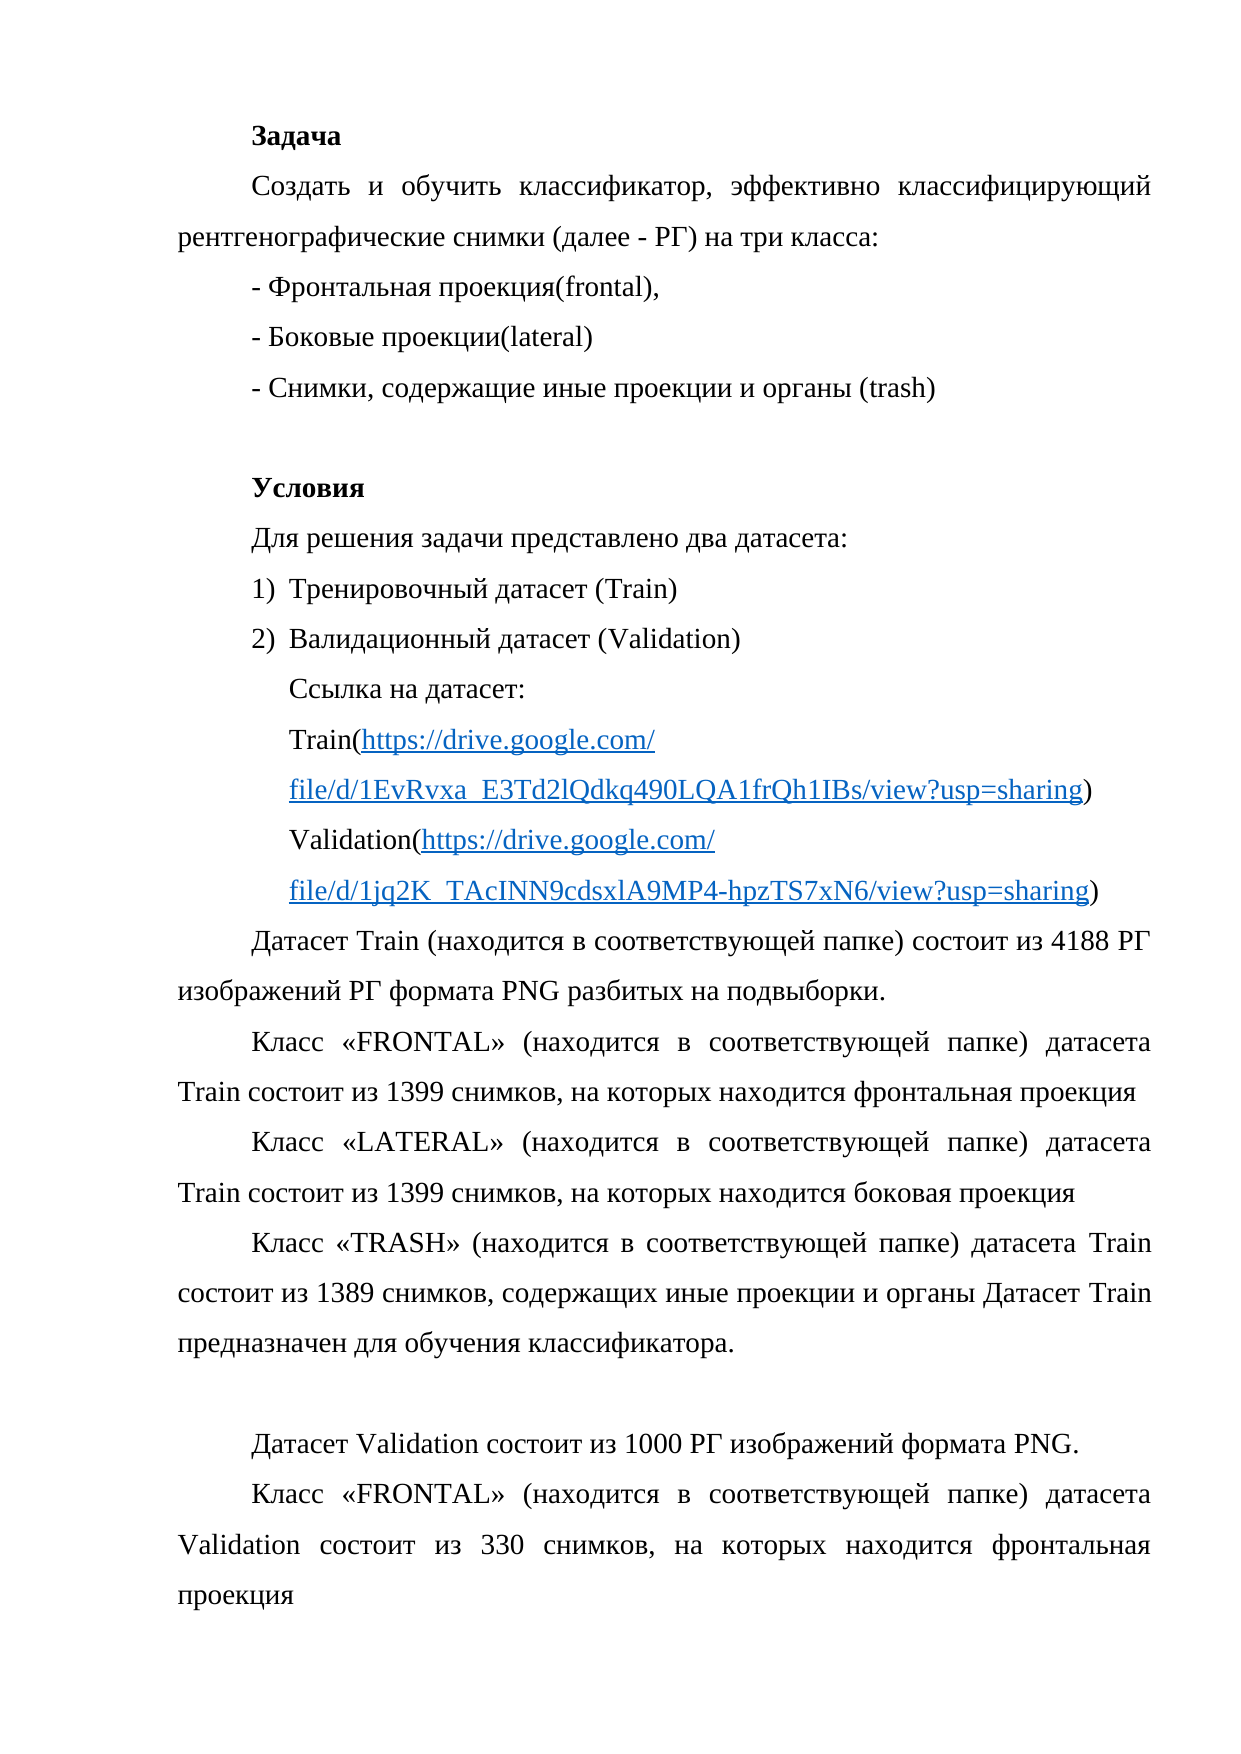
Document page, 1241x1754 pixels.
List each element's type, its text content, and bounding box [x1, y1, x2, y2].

text Условия [177, 470, 1152, 504]
list Validation(https://drive.google.com/file/d/1jq2K_TAcINN9cdsxlA9MP4-hpzTS7xN6/view?usp=sharing) [288, 822, 1152, 906]
list Тренировочный датасет (Train) [251, 571, 1152, 604]
text - Cнимки, содержащие иные проекции и органы (trash) [177, 370, 1152, 403]
text Класс «LATERAL» (находится в соответствующей папке) датасета Train состоит из 1399 снимков, на которых находится боковая проекция [177, 1124, 1152, 1208]
list Train(https://drive.google.com/file/d/1EvRvxa_E3Td2lQdkq490LQA1frQh1IBs/view?usp=sharing) [288, 722, 1152, 806]
text - Боковые проекции(lateral) [177, 319, 1152, 353]
text Создать и обучить классификатор, эффективно классифицирующий рентгенографические снимки (далее - РГ) на три класса: [177, 168, 1152, 252]
text Задача [177, 118, 1152, 152]
text Датасет Train (находится в соответствующей папке) состоит из 4188 РГ изображений РГ формата PNG разбитых на подвыборки. [177, 923, 1152, 1007]
text - Фронтальная проекция(frontal), [177, 269, 1152, 303]
list Ссылка на датасет: [288, 672, 1152, 705]
text Класс «TRASH» (находится в соответствующей папке) датасета Train состоит из 1389 снимков, содержащих иные проекции и органы Датасет Train предназначен для обучения классификатора. [177, 1225, 1152, 1359]
text Для решения задачи представлено два датасета: [177, 521, 1152, 554]
text Класс «FRONTAL» (находится в соответствующей папке) датасета Train состоит из 1399 снимков, на которых находится фронтальная проекция [177, 1024, 1152, 1108]
text Класс «FRONTAL» (находится в соответствующей папке) датасета Validation состоит из 330 снимков, на которых находится фронтальная проекция [177, 1477, 1152, 1611]
list Валидационный датасет (Validation) [251, 621, 1152, 655]
text Датасет Validation состоит из 1000 РГ изображений формата PNG. [177, 1426, 1152, 1460]
